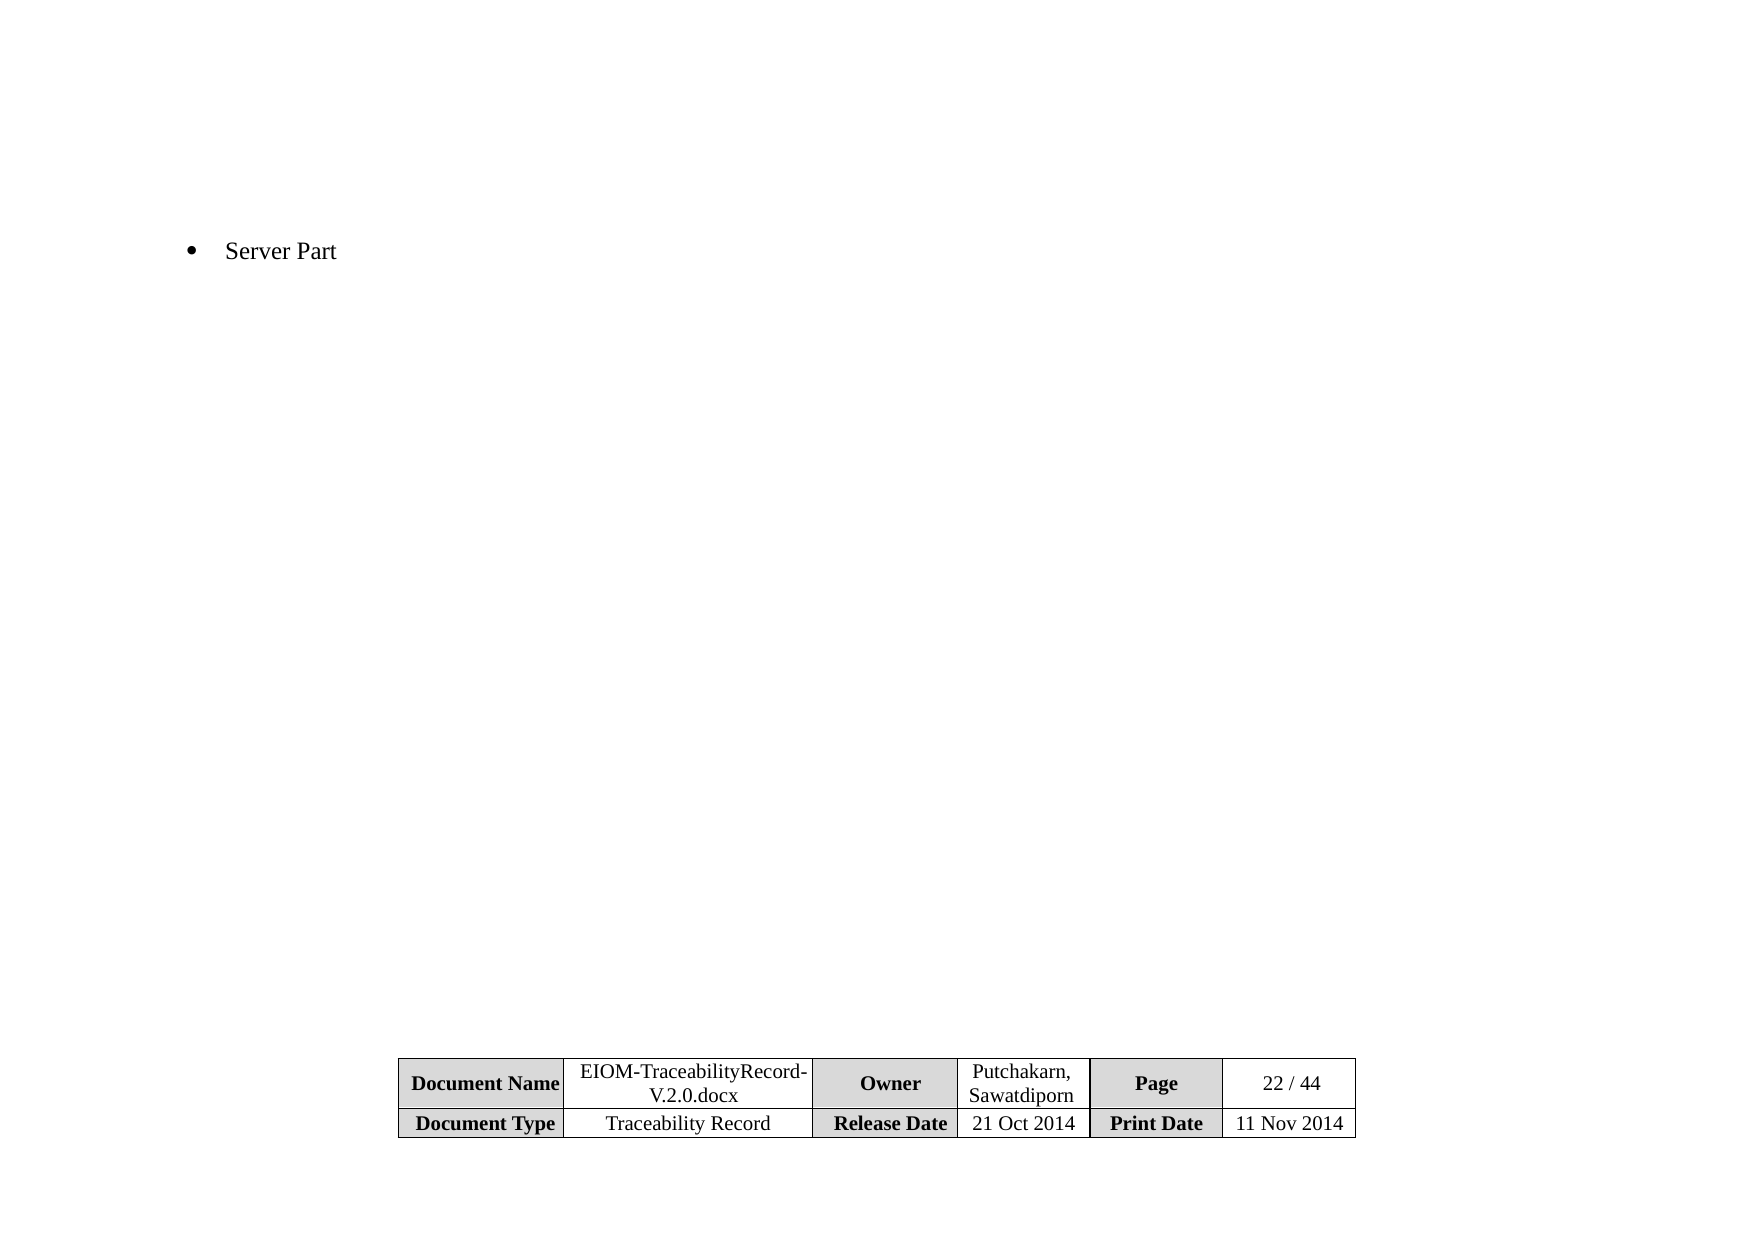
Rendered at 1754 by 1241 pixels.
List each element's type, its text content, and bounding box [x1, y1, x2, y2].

list Server Part [187, 236, 1604, 265]
